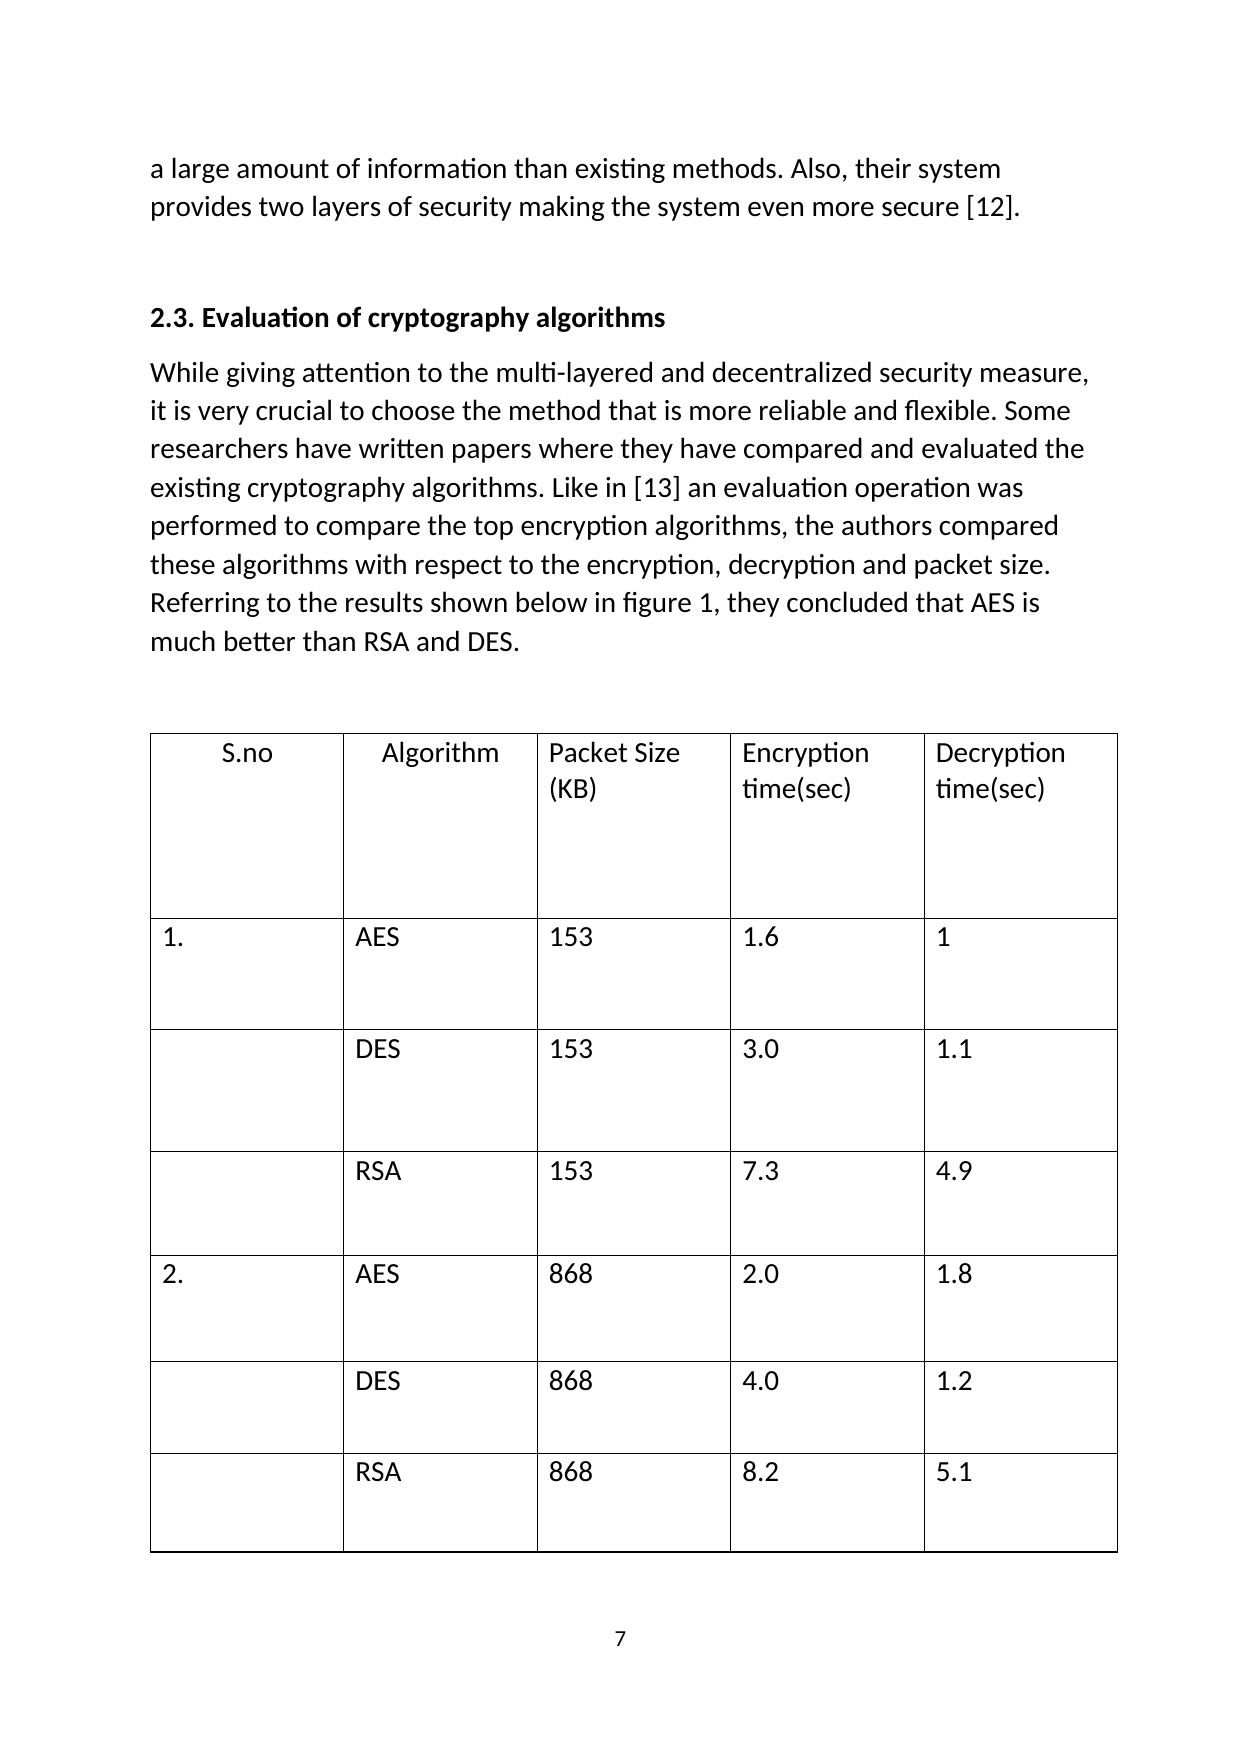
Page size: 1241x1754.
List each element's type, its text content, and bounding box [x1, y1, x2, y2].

table_cell [151, 1152, 343, 1254]
table_cell 153 [538, 1152, 730, 1254]
table_cell 2. [151, 1256, 343, 1361]
table_cell 3.0 [731, 1030, 924, 1151]
table_cell DES [344, 1030, 537, 1151]
table_header Encryption time(sec) [731, 734, 924, 917]
table_cell RSA [344, 1152, 537, 1254]
table_cell 8.2 [731, 1454, 924, 1551]
table_cell 1.2 [925, 1362, 1117, 1452]
table_cell 868 [538, 1454, 730, 1551]
table_cell [151, 1030, 343, 1151]
table_cell 4.0 [731, 1362, 924, 1452]
table_cell 2.0 [731, 1256, 924, 1361]
text 2.3. Evaluation of cryptography algorithms [150, 299, 1090, 334]
table_header Packet Size (KB) [538, 734, 730, 917]
table_cell DES [344, 1362, 537, 1452]
table_header S.no [151, 734, 343, 917]
table_header Algorithm [344, 734, 537, 917]
table_cell AES [344, 919, 537, 1029]
table_cell 1.6 [731, 919, 924, 1029]
table_cell RSA [344, 1454, 537, 1551]
text While giving attention to the multi-layered and decentralized security measure, it is very crucial to choose the method that is more reliable and flexible. Some researchers have written papers where they have compared and evaluated the existing cryptography algorithms. Like in [13] an evaluation operation was performed to compare the top encryption algorithms, the authors compared these algorithms with respect to the encryption, decryption and packet size. Referring to the results shown below in figure 1, they concluded that AES is much better than RSA and DES. [150, 354, 1090, 658]
table_cell 1.8 [925, 1256, 1117, 1361]
table_cell 153 [538, 1030, 730, 1151]
table_cell 1. [151, 919, 343, 1029]
table_cell [151, 1454, 343, 1551]
table_cell [151, 1362, 343, 1452]
table_cell AES [344, 1256, 537, 1361]
table_cell 1 [925, 919, 1117, 1029]
table_cell 153 [538, 919, 730, 1029]
table_header Decryption time(sec) [925, 734, 1117, 917]
table_cell 868 [538, 1362, 730, 1452]
table_cell 868 [538, 1256, 730, 1361]
table_cell 5.1 [925, 1454, 1117, 1551]
table_cell 4.9 [925, 1152, 1117, 1254]
table_cell 1.1 [925, 1030, 1117, 1151]
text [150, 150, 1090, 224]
table_cell 7.3 [731, 1152, 924, 1254]
